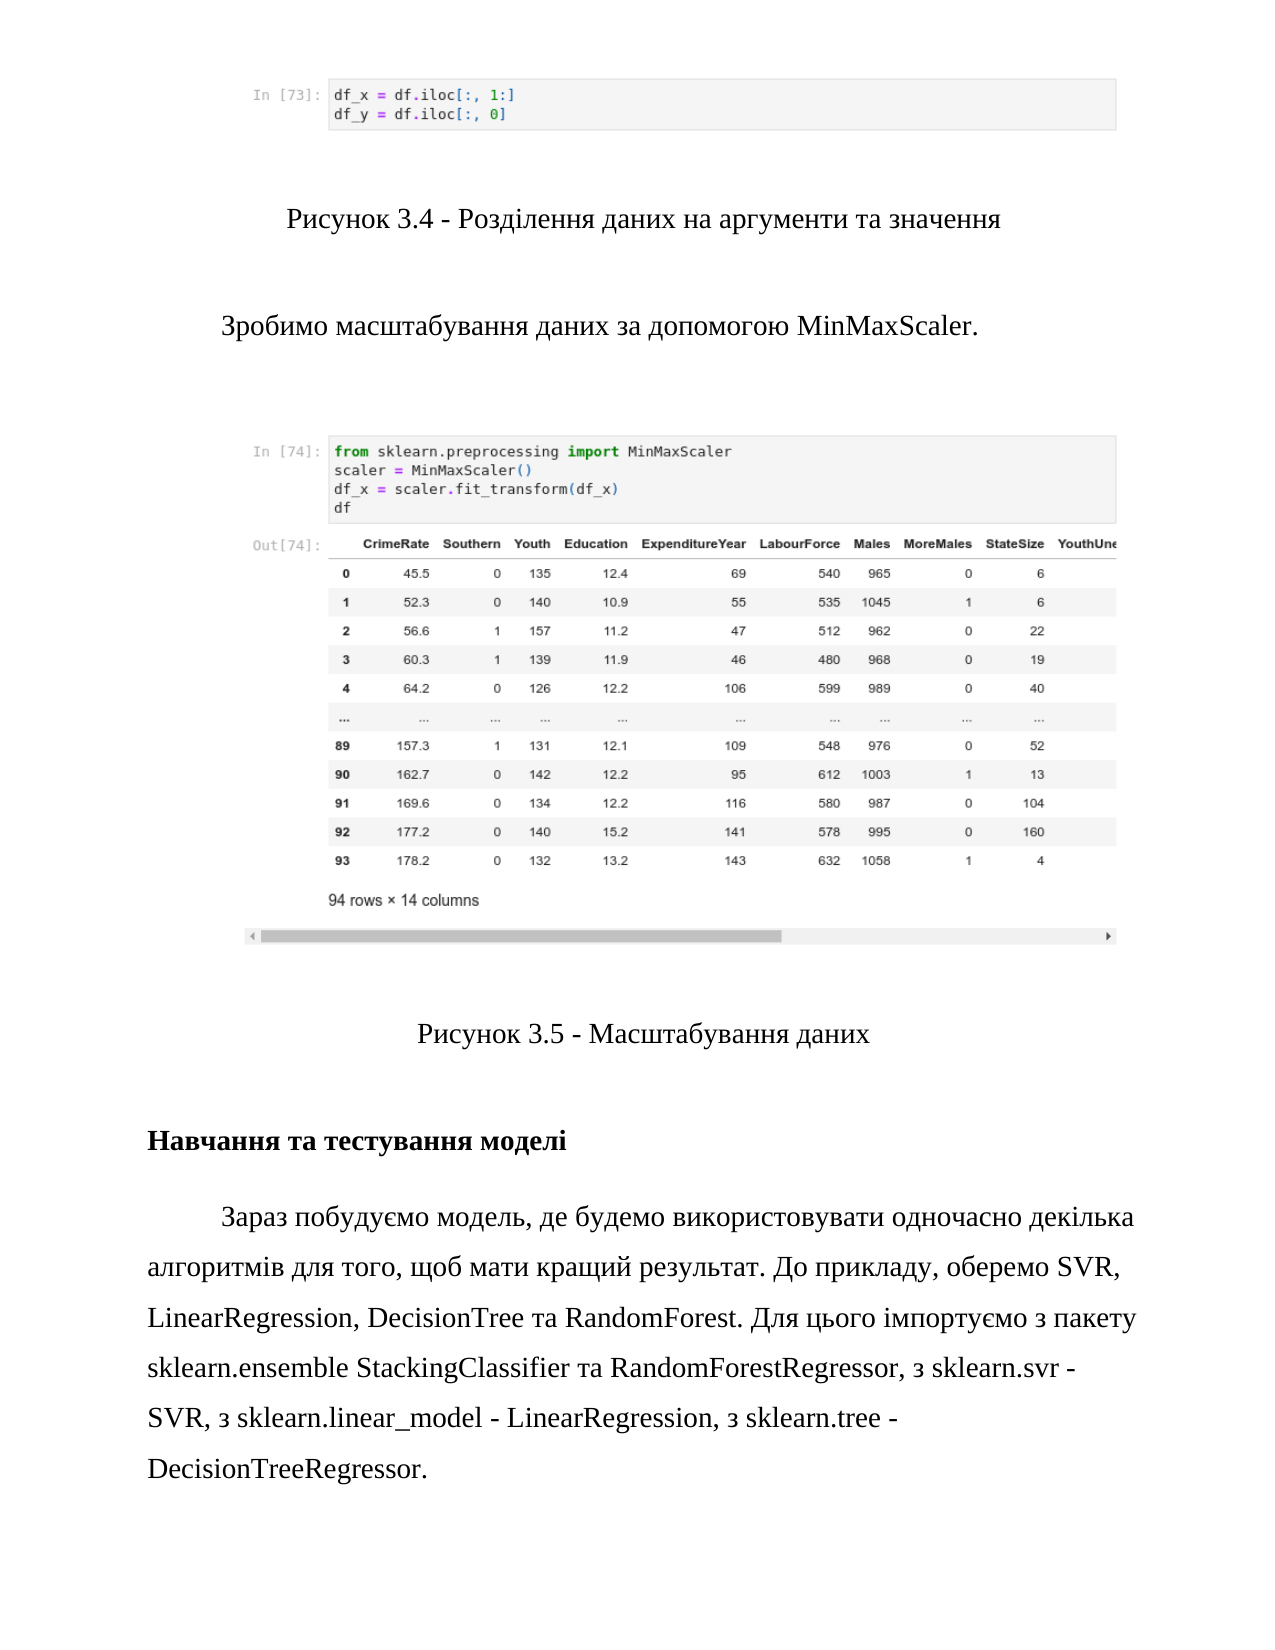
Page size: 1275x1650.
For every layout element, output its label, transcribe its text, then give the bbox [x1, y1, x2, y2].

text Зараз побудуємо модель, де будемо використовувати одночасно декілька алгоритмів для того, щоб мати кращий результат. До прикладу, оберемо SVR, LinearRegression, DecisionTree та RandomForest. Для цього імпортуємо з пакету sklearn.ensemble StackingClassifier та RandomForestRegressor, з sklearn.svr - SVR, з sklearn.linear_model - LinearRegression, з sklearn.tree - DecisionTreeRegressor. [147, 1199, 1140, 1484]
picture [239, 430, 1122, 949]
text Зробимо масштабування даних за допомогою MinMaxScaler. [147, 308, 1140, 342]
picture [239, 73, 1122, 135]
subtitle Навчання та тестування моделі [147, 1123, 1186, 1194]
